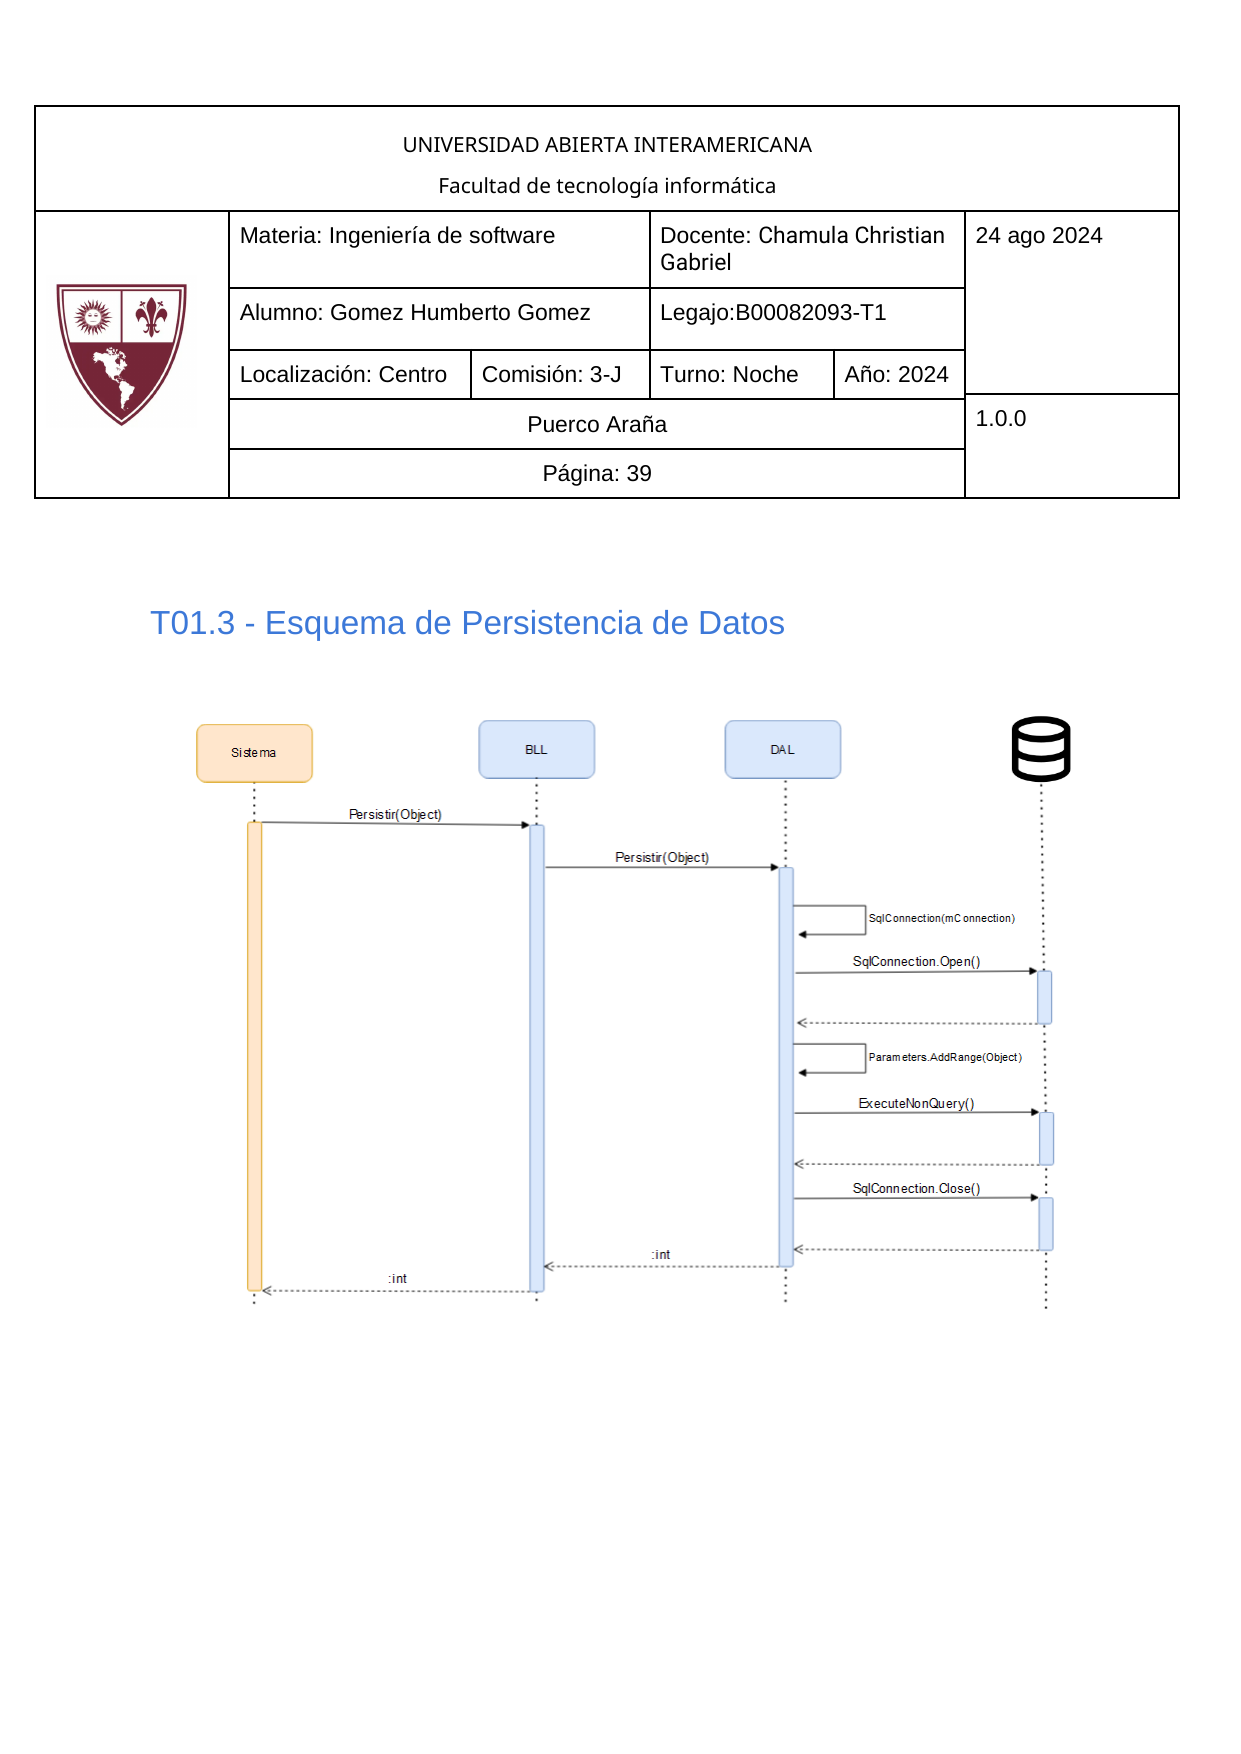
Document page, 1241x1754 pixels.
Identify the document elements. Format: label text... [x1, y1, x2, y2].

picture [45, 275, 198, 428]
picture [153, 690, 1094, 1342]
subtitle T01.3 - Esquema de Persistencia de Datos [150, 603, 1090, 641]
